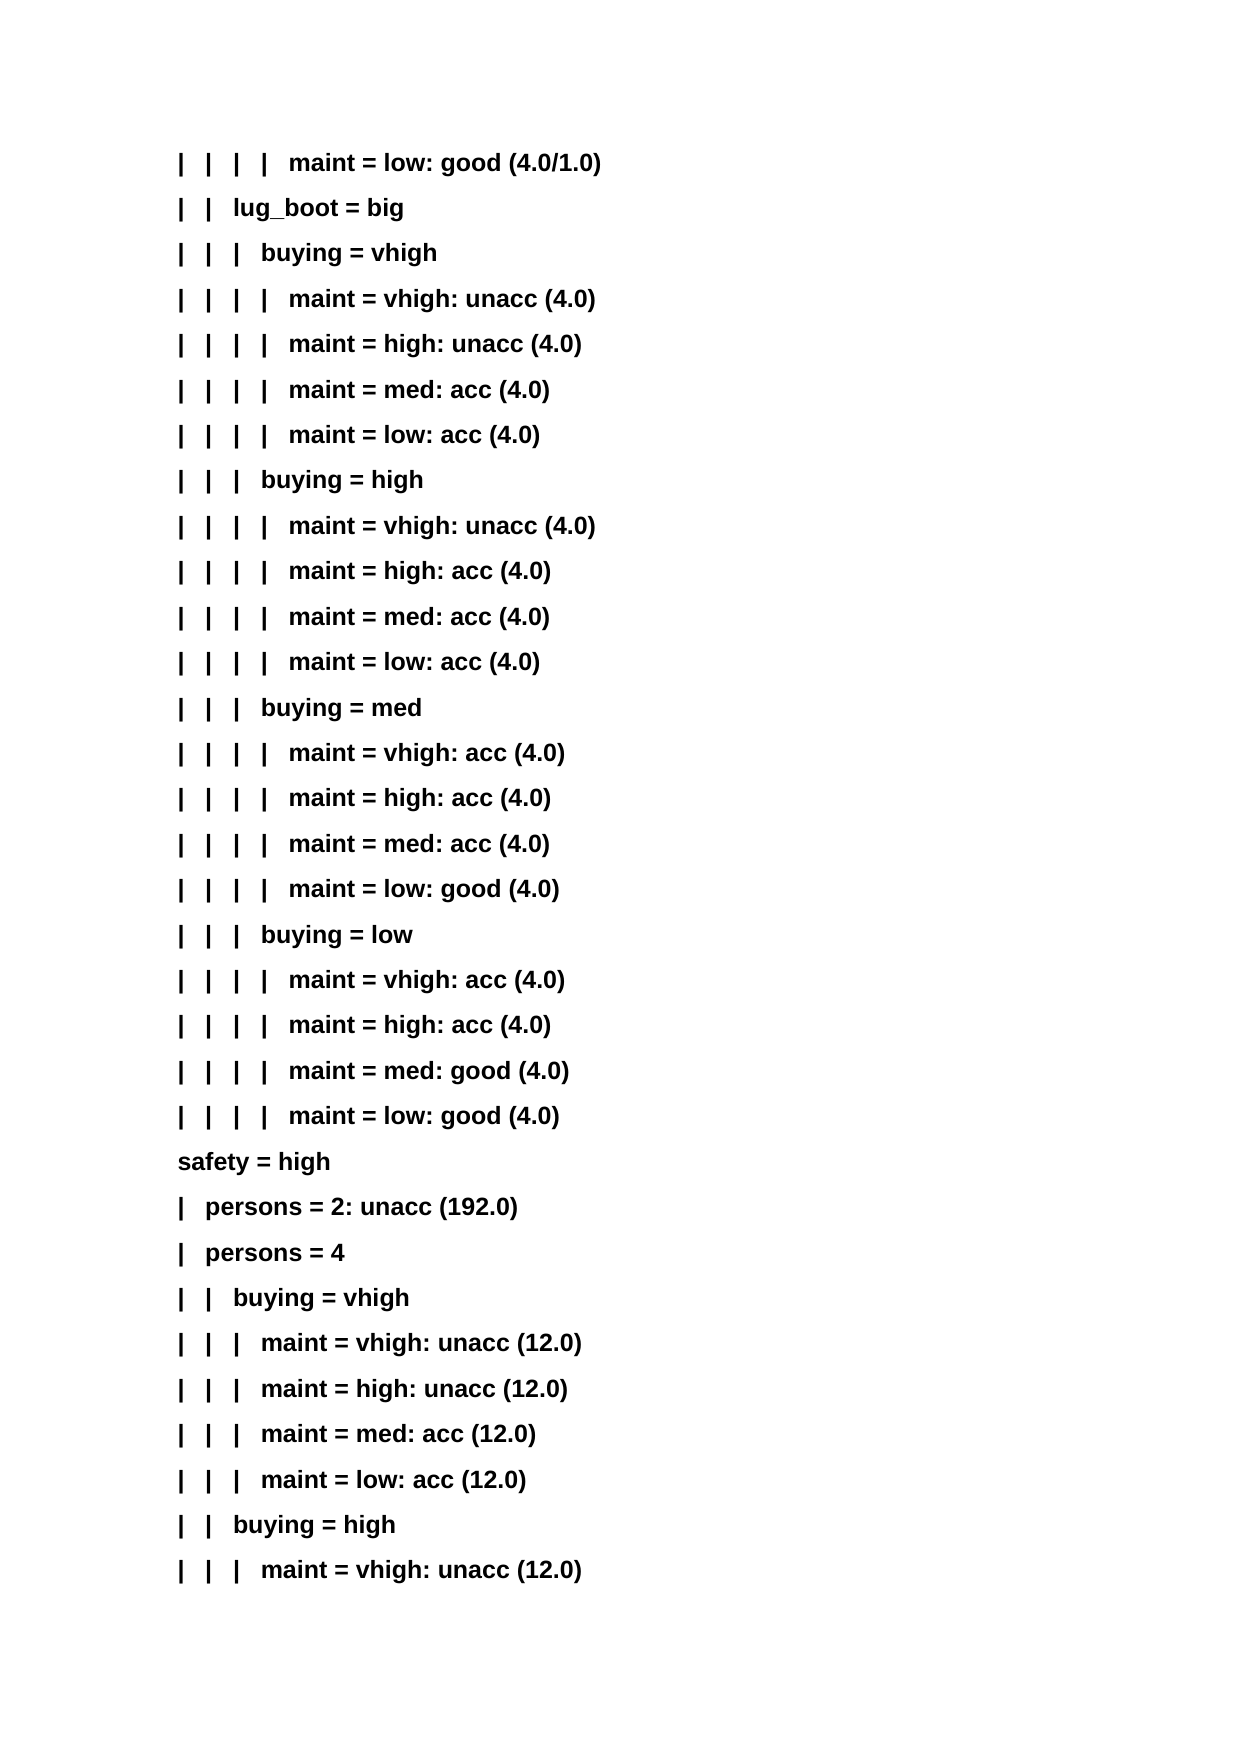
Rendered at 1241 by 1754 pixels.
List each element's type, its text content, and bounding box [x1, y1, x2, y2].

text | | | | maint = vhigh: unacc (4.0) [177, 284, 1063, 313]
text | | | buying = high [177, 466, 1063, 494]
text | | | maint = high: unacc (12.0) [177, 1374, 1063, 1403]
text | | | | maint = low: acc (4.0) [177, 420, 1063, 449]
text | | | maint = low: acc (12.0) [177, 1465, 1063, 1493]
text | | | maint = med: acc (12.0) [177, 1419, 1063, 1448]
text | | | | maint = med: acc (4.0) [177, 602, 1063, 631]
text | | | maint = vhigh: unacc (12.0) [177, 1556, 1063, 1584]
text | | | | maint = high: acc (4.0) [177, 556, 1063, 585]
text | | | | maint = low: good (4.0) [177, 1101, 1063, 1130]
text | | | | maint = vhigh: acc (4.0) [177, 738, 1063, 767]
text | | | buying = vhigh [177, 238, 1063, 267]
text | | | | maint = high: acc (4.0) [177, 783, 1063, 812]
text | | | | maint = med: acc (4.0) [177, 375, 1063, 403]
text | | | | maint = vhigh: acc (4.0) [177, 965, 1063, 994]
text | persons = 2: unacc (192.0) [177, 1192, 1063, 1221]
text | | | | maint = high: unacc (4.0) [177, 329, 1063, 358]
text | | buying = vhigh [177, 1283, 1063, 1312]
text safety = high [177, 1147, 1063, 1176]
text | | | buying = med [177, 693, 1063, 721]
text | | | | maint = vhigh: unacc (4.0) [177, 511, 1063, 540]
text | | buying = high [177, 1510, 1063, 1539]
text | persons = 4 [177, 1238, 1063, 1266]
text | | | maint = vhigh: unacc (12.0) [177, 1328, 1063, 1357]
text | | | buying = low [177, 920, 1063, 948]
text | | | | maint = med: good (4.0) [177, 1056, 1063, 1085]
text | | | | maint = low: acc (4.0) [177, 647, 1063, 676]
text | | lug_boot = big [177, 193, 1063, 222]
text | | | | maint = low: good (4.0/1.0) [177, 148, 1063, 176]
text | | | | maint = high: acc (4.0) [177, 1011, 1063, 1039]
text | | | | maint = low: good (4.0) [177, 874, 1063, 903]
text | | | | maint = med: acc (4.0) [177, 829, 1063, 858]
